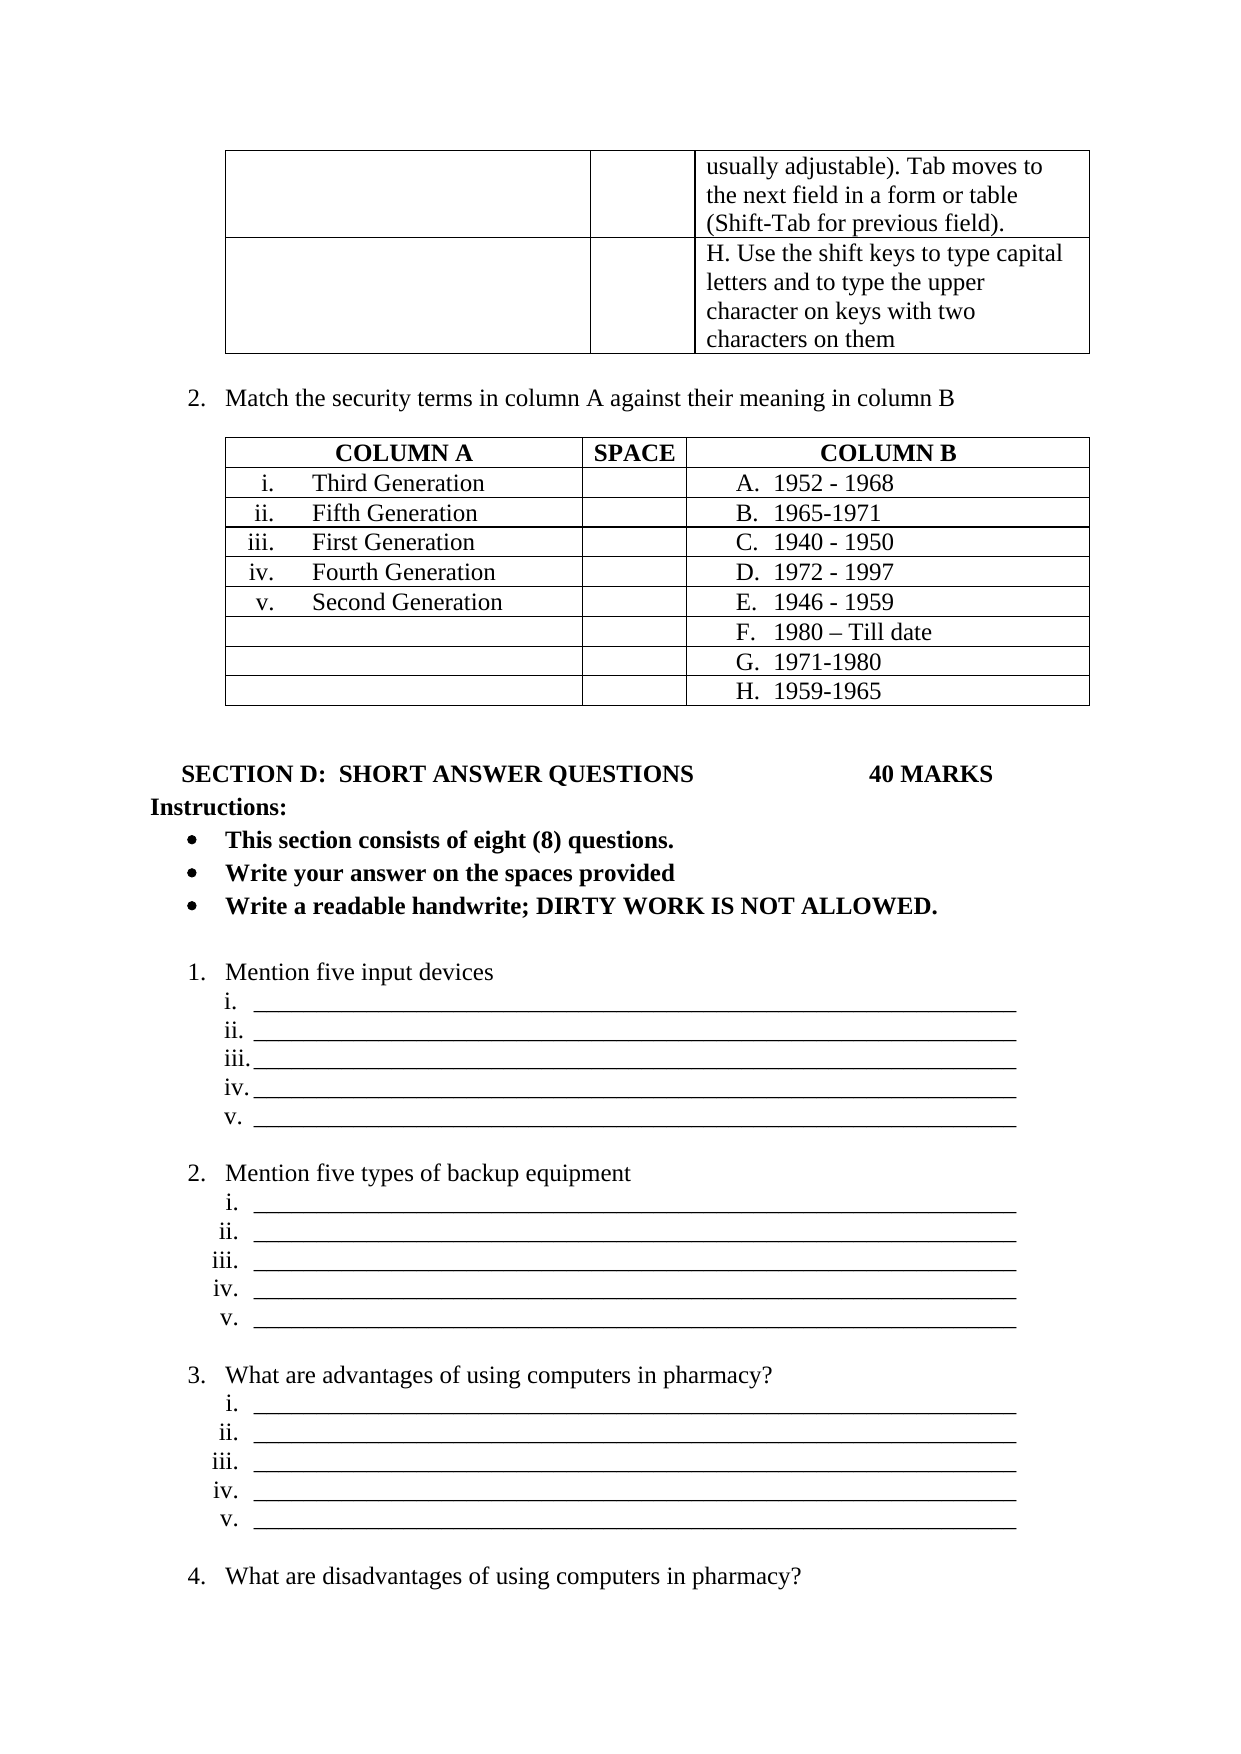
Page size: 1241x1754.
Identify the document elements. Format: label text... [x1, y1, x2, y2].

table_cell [696, 151, 1089, 237]
table_header COLUMN A [226, 438, 582, 467]
list Mention five types of backup equipment [187, 1158, 1090, 1187]
table_cell Fourth Generation [226, 557, 582, 586]
list _____________________________________________________________ [239, 1273, 1090, 1302]
list _____________________________________________________________ [239, 1216, 1090, 1245]
table_cell 1972 - 1997 [687, 557, 1089, 586]
list _____________________________________________________________ [239, 1302, 1090, 1331]
table_cell H. Use the shift keys to type capital letters and to type the upper character on keys with two characters on them [696, 238, 1089, 353]
table_cell [226, 647, 582, 675]
table_cell 1971-1980 [687, 647, 1089, 675]
list _____________________________________________________________ [224, 1015, 1090, 1043]
list _____________________________________________________________ [224, 1043, 1090, 1072]
list _____________________________________________________________ [224, 986, 1090, 1015]
list _____________________________________________________________ [239, 1187, 1090, 1216]
list _____________________________________________________________ [239, 1446, 1090, 1475]
table_cell [583, 676, 686, 705]
table_cell Second Generation [226, 587, 582, 616]
table_cell [583, 498, 686, 526]
table_cell Third Generation [226, 468, 582, 497]
table_cell [591, 151, 694, 237]
table_cell First Generation [226, 528, 582, 556]
list _____________________________________________________________ [239, 1417, 1090, 1446]
table_cell 1946 - 1959 [687, 587, 1089, 616]
list _____________________________________________________________ [224, 1101, 1090, 1130]
table_header SPACE [583, 438, 686, 467]
list Write a readable handwrite; DIRTY WORK IS NOT ALLOWED. [187, 891, 1090, 920]
table_cell [226, 238, 590, 353]
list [239, 1503, 1090, 1532]
list _____________________________________________________________ [239, 1388, 1090, 1417]
list This section consists of eight (8) questions. [187, 825, 1090, 854]
table_header COLUMN B [687, 438, 1089, 467]
table_cell 1965-1971 [687, 498, 1089, 526]
list What are advantages of using computers in pharmacy? [187, 1360, 1090, 1388]
table_cell [583, 647, 686, 675]
list _____________________________________________________________ [224, 1072, 1090, 1101]
list _____________________________________________________________ [239, 1245, 1090, 1273]
table_cell [583, 557, 686, 586]
list What are disadvantages of using computers in pharmacy? [187, 1561, 1090, 1590]
table_cell 1959-1965 [687, 676, 1089, 705]
table_cell 1940 - 1950 [687, 528, 1089, 556]
table_cell [591, 238, 694, 353]
table_cell 1952 - 1968 [687, 468, 1089, 497]
table_cell [583, 528, 686, 556]
table_cell 1980 – Till date [687, 617, 1089, 646]
table_cell [583, 617, 686, 646]
table_cell [583, 587, 686, 616]
table_cell Fifth Generation [226, 498, 582, 526]
list Write your answer on the spaces provided [187, 858, 1090, 887]
text SECTION D: SHORT ANSWER QUESTIONS 40 MARKS [150, 759, 1090, 788]
table_cell [583, 468, 686, 497]
list Match the security terms in column A against their meaning in column B [187, 383, 1090, 412]
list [239, 1475, 1090, 1503]
text Instructions: [141, 792, 1090, 821]
table_cell [226, 617, 582, 646]
table_cell [226, 676, 582, 705]
table_cell [226, 151, 590, 237]
list Mention five input devices [187, 957, 1090, 986]
